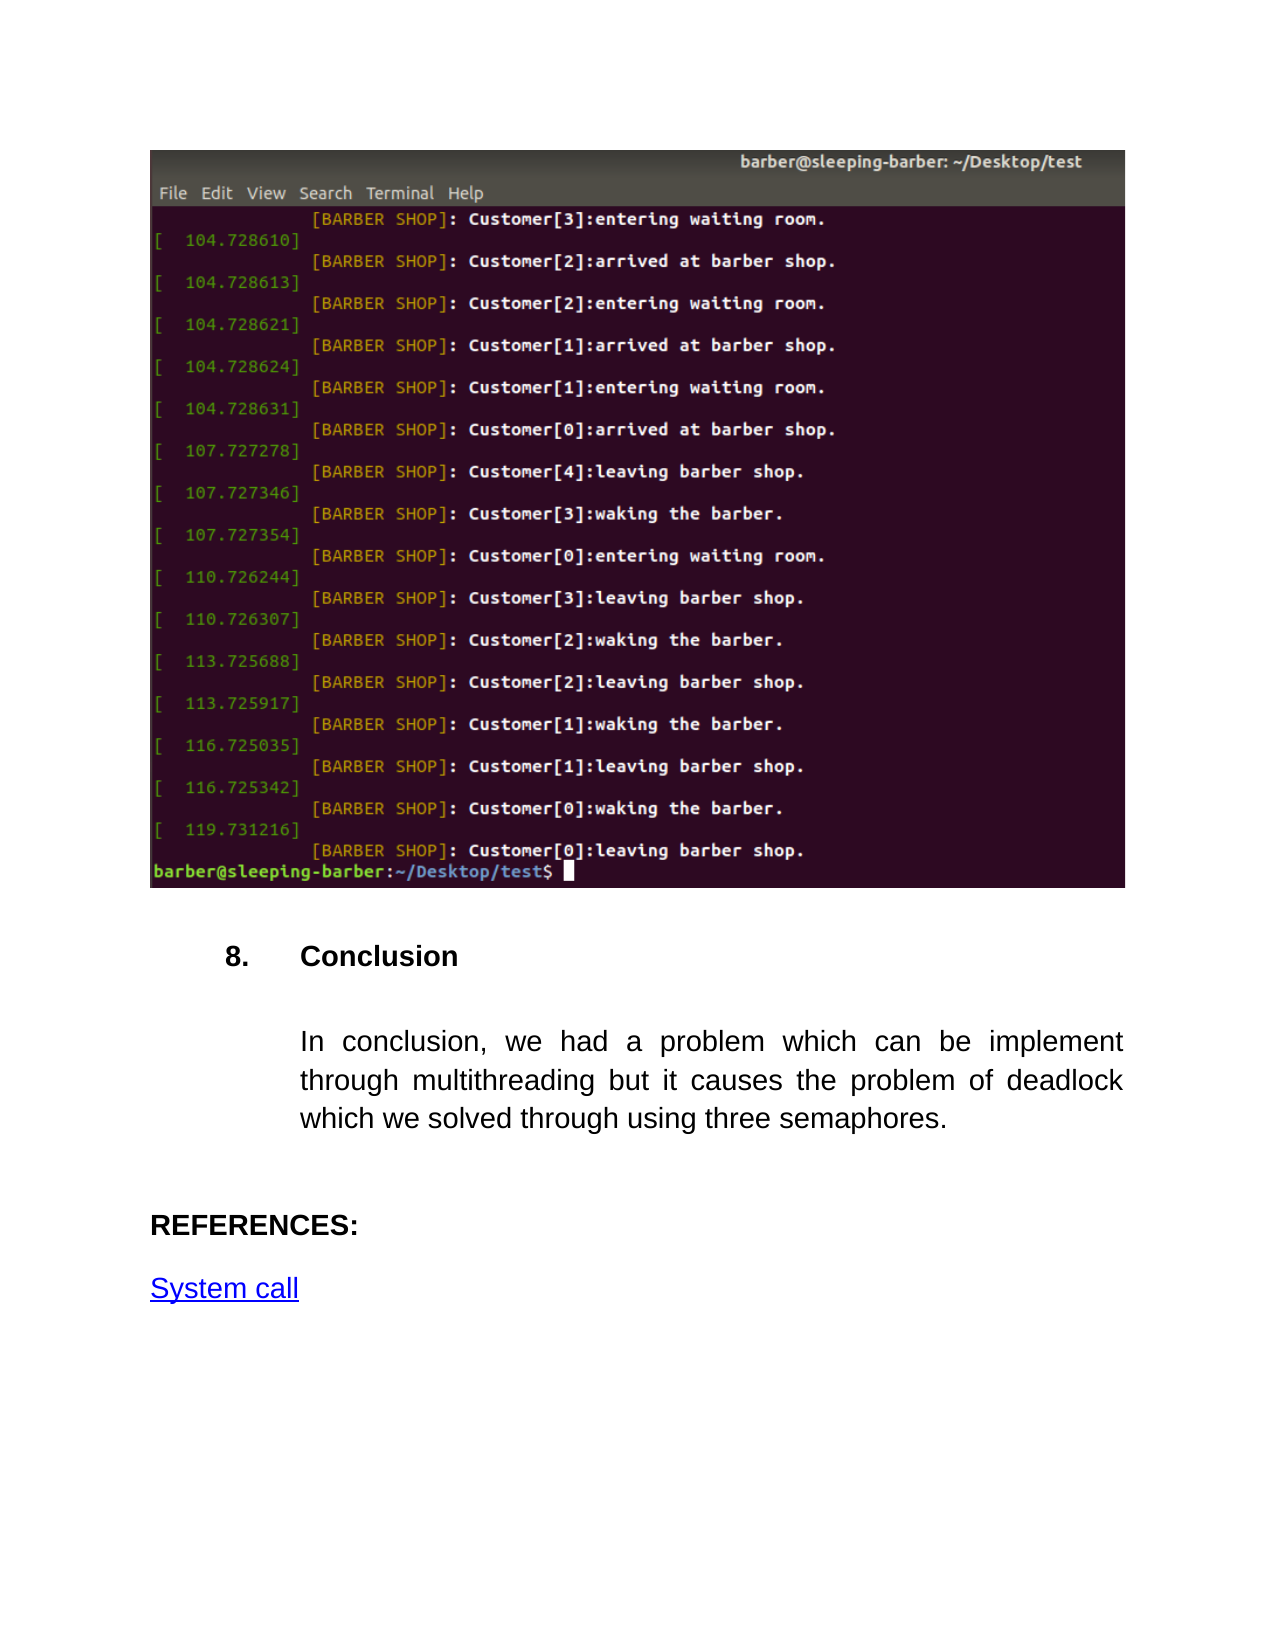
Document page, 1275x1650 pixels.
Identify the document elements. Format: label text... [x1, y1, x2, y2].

picture [150, 150, 1125, 888]
text In conclusion, we had a problem which can be implement through multithreading but it causes the problem of deadlock which we solved through using three semaphores. [300, 1024, 1125, 1135]
text 8. Conclusion [225, 939, 1125, 972]
text REFERENCES: [150, 1207, 1125, 1241]
text System call [150, 1271, 1125, 1304]
